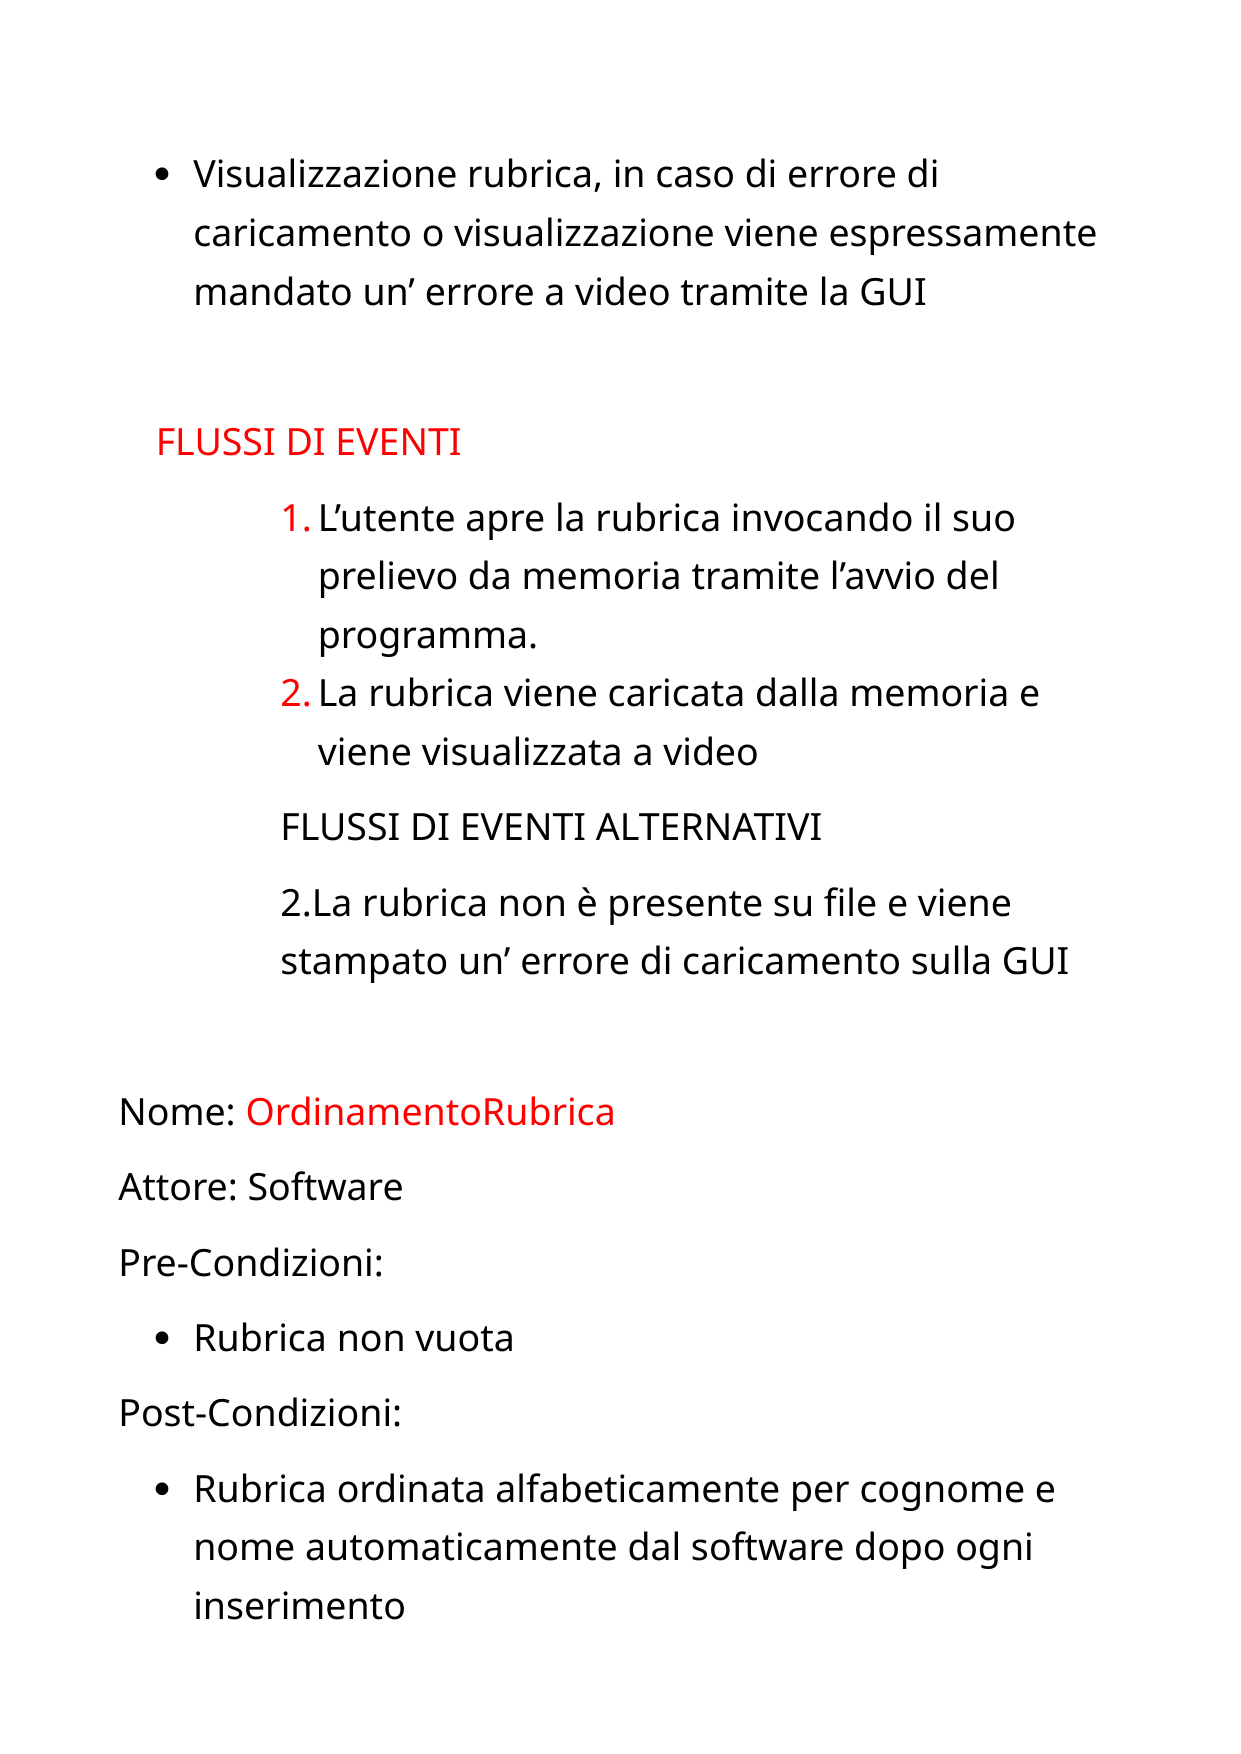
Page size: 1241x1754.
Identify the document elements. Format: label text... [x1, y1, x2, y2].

text FLUSSI DI EVENTI ALTERNATIVI [280, 801, 1122, 852]
text Nome: OrdinamentoRubrica [118, 1085, 1122, 1136]
text 2.La rubrica non è presente su file e viene stampato un’ errore di caricamento sulla GUI [280, 876, 1122, 986]
text Attore: Software [118, 1161, 1122, 1212]
text FLUSSI DI EVENTI [156, 416, 1122, 467]
list Rubrica non vuota [156, 1311, 1122, 1362]
list Rubrica ordinata alfabeticamente per cognome e nome automaticamente dal software dopo ogni inserimento [156, 1462, 1122, 1630]
list Visualizzazione rubrica, in caso di errore di caricamento o visualizzazione viene espressamente mandato un’ errore a video tramite la GUI [156, 148, 1122, 316]
text Post-Condizioni: [118, 1387, 1122, 1438]
list La rubrica viene caricata dalla memoria e viene visualizzata a video [280, 667, 1122, 776]
list L’utente apre la rubrica invocando il suo prelievo da memoria tramite l’avvio del programma. [280, 491, 1122, 659]
text Pre-Condizioni: [118, 1236, 1122, 1287]
